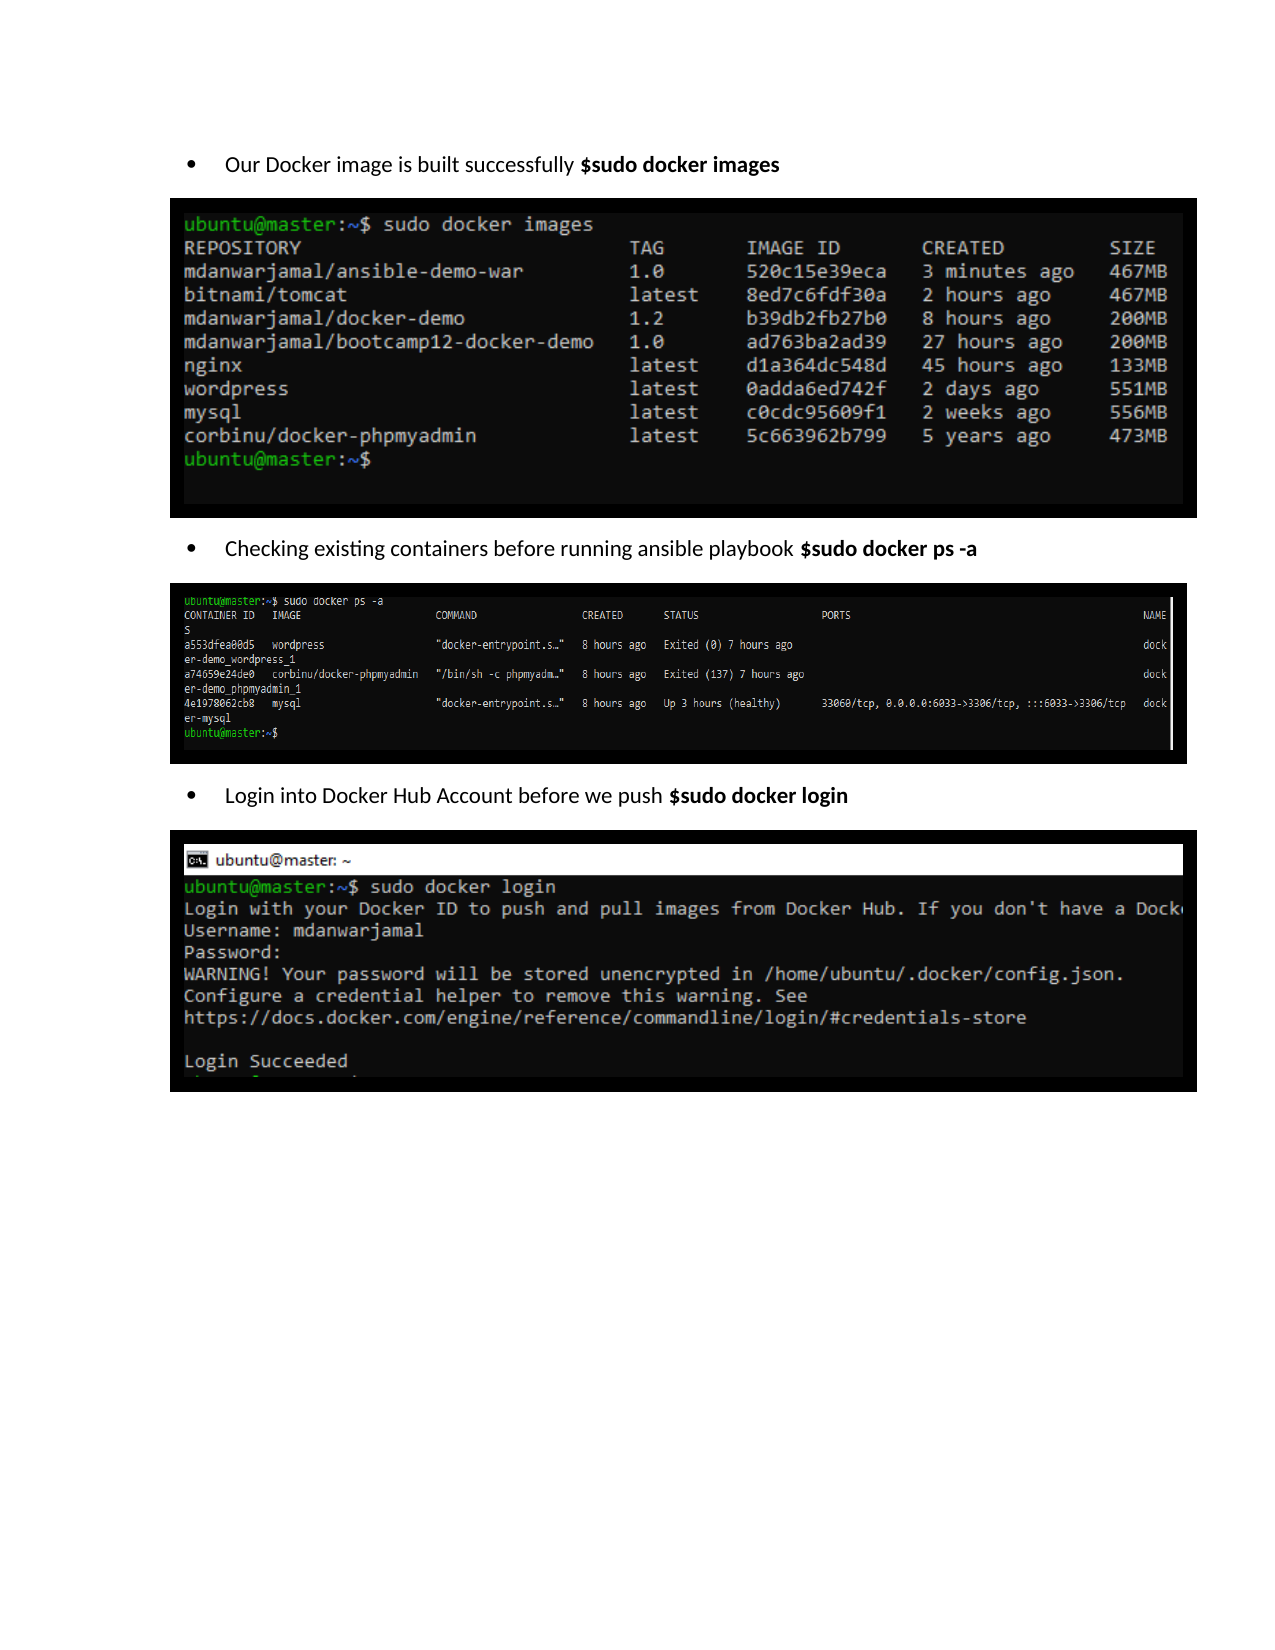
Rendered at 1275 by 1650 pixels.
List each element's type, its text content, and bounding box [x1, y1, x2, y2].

list Checking existing containers before running ansible playbook $sudo docker ps -a [187, 534, 1125, 563]
list Login into Docker Hub Account before we push $sudo docker login [187, 782, 1125, 810]
list Our Docker image is built successfully $sudo docker images [187, 150, 1125, 178]
